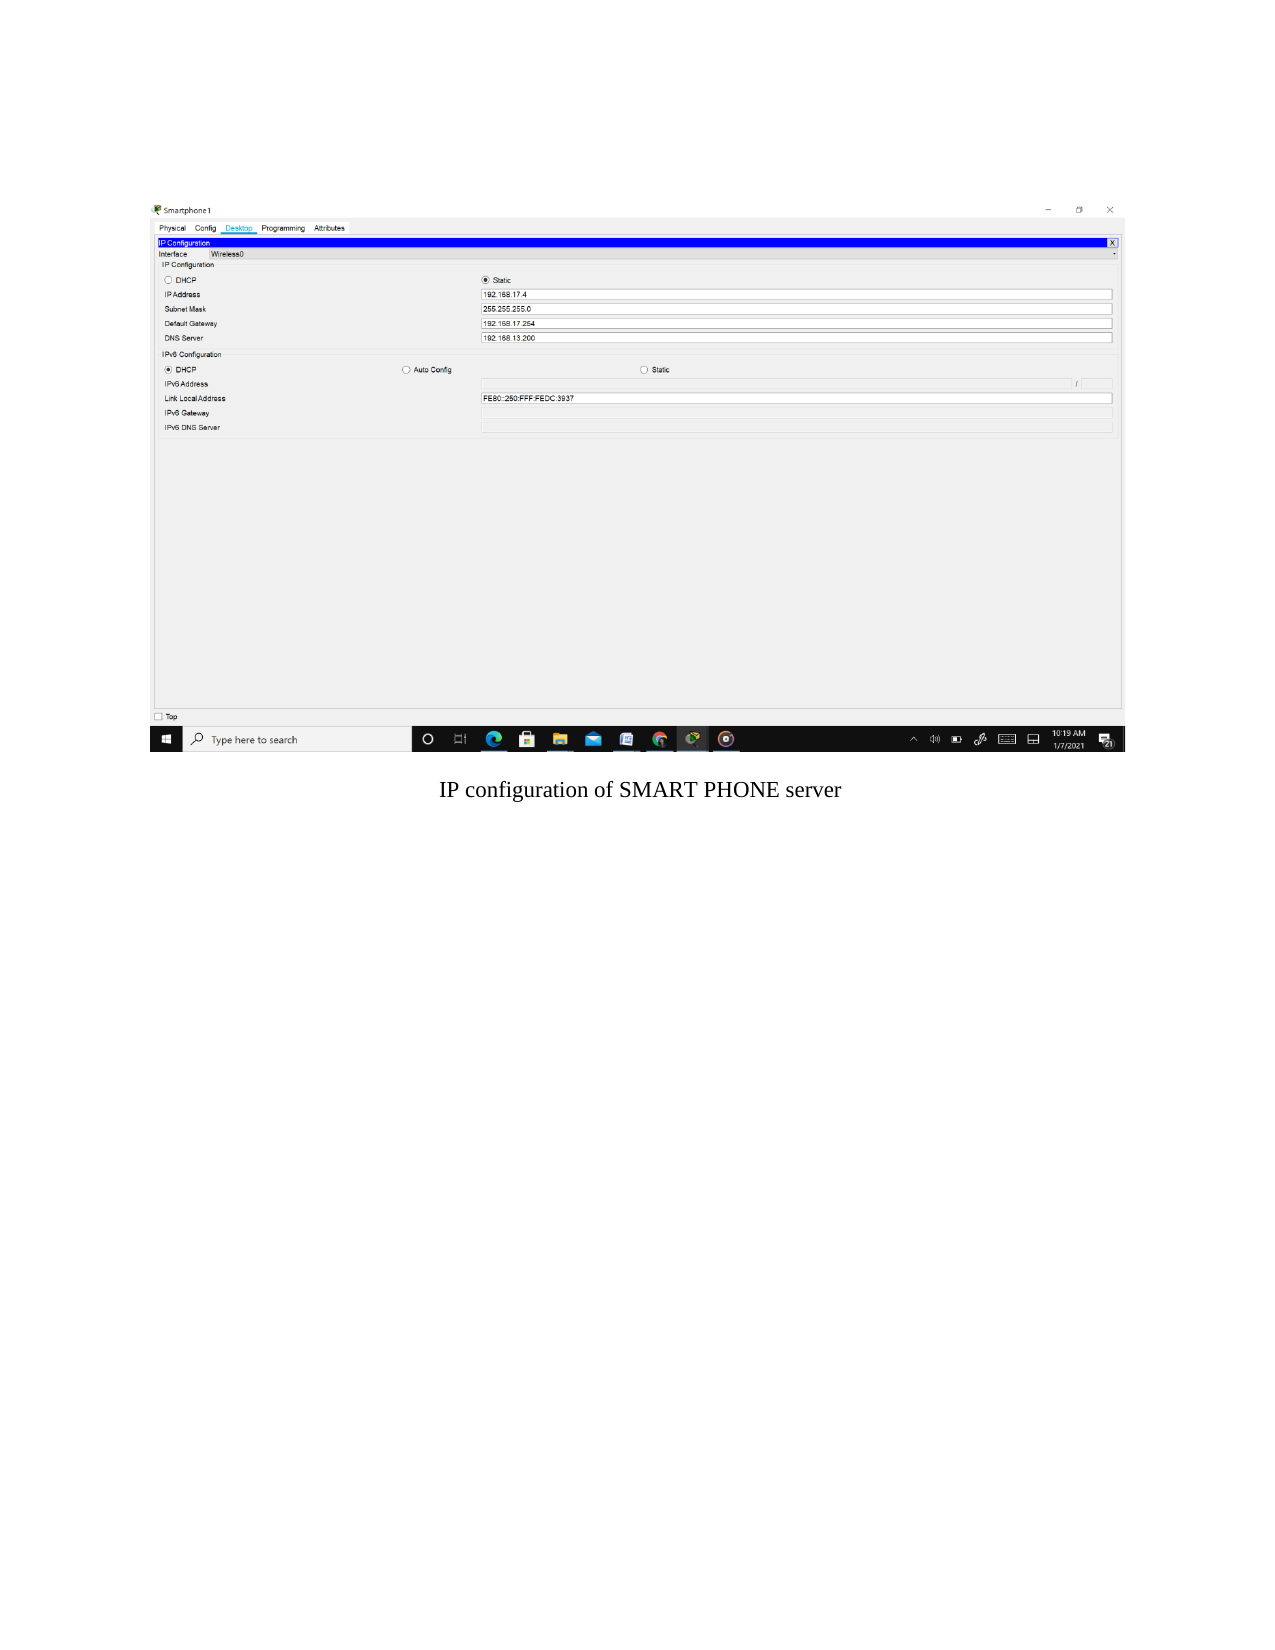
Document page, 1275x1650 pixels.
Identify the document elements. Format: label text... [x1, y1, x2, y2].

text IP configuration of SMART PHONE server [150, 776, 1125, 803]
picture [150, 203, 1125, 752]
